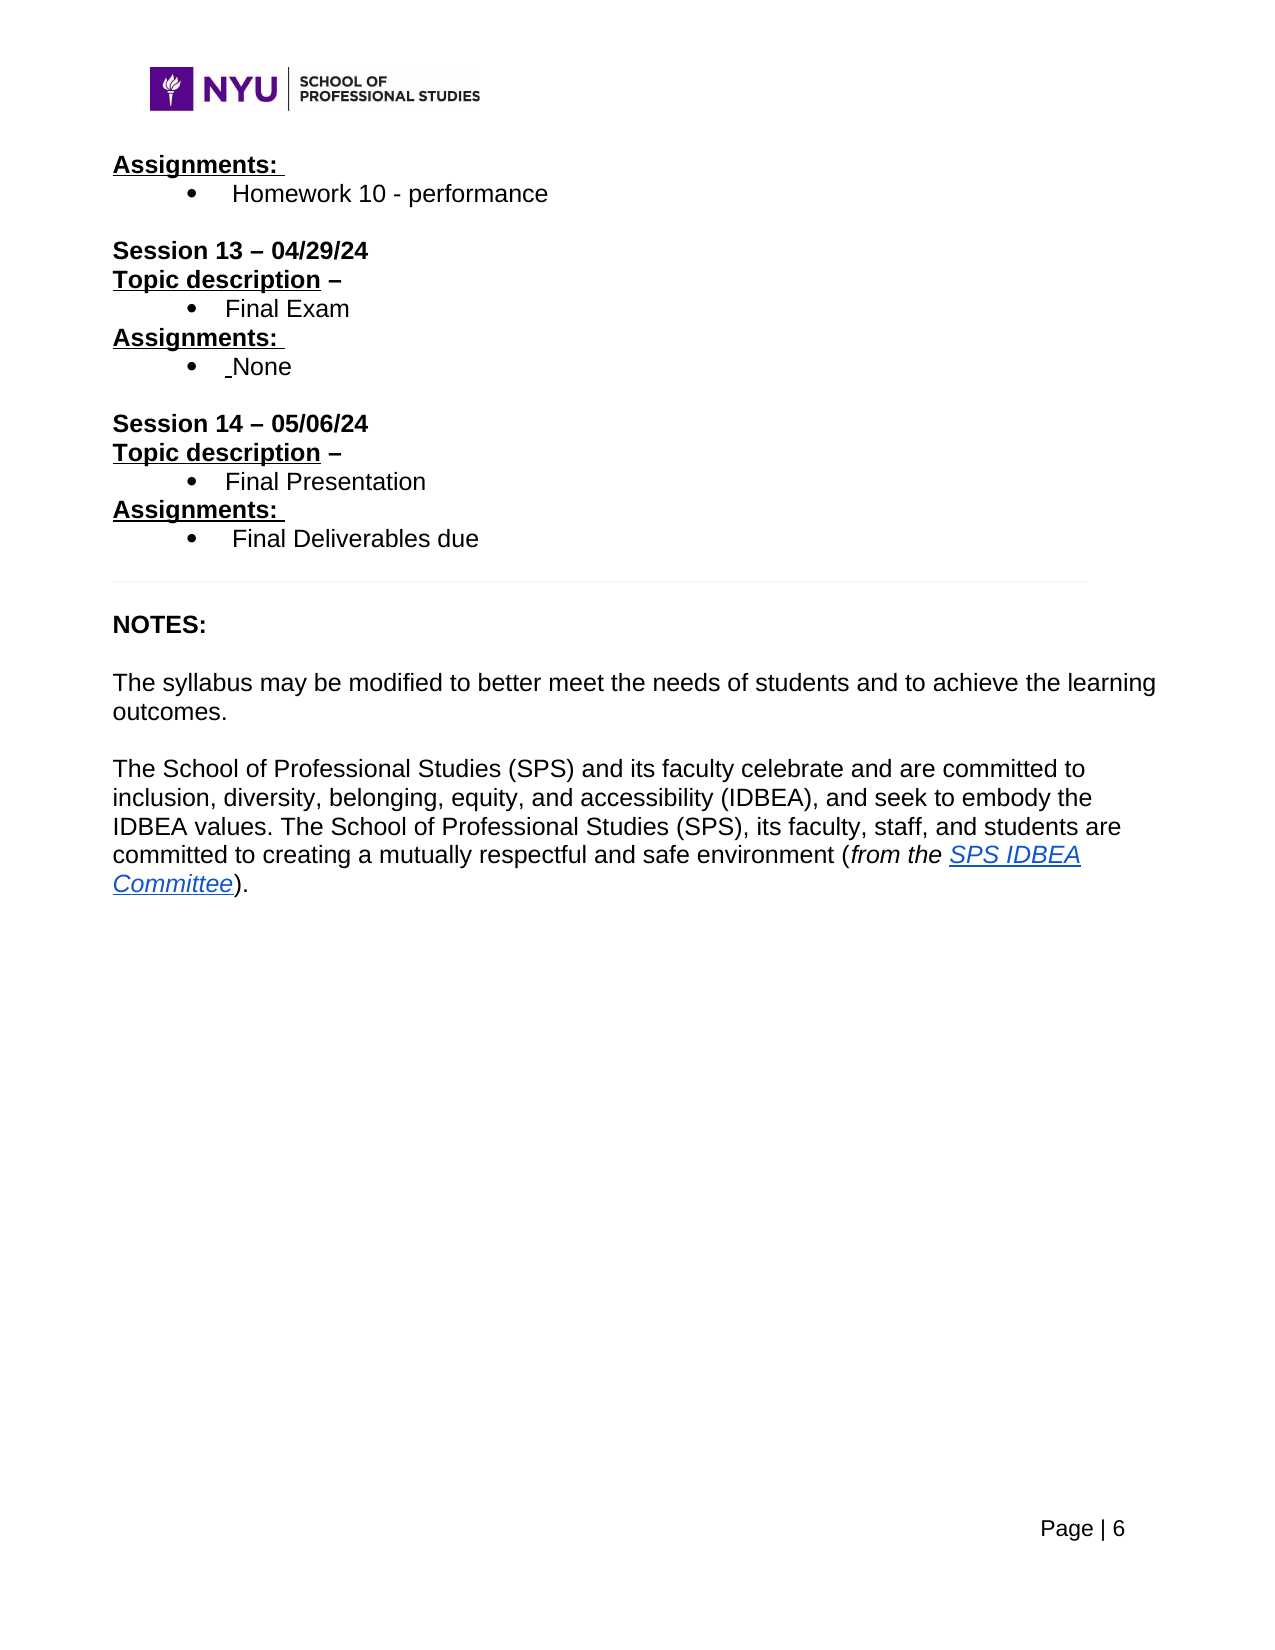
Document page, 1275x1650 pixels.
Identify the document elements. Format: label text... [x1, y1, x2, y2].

text Session 14 – [112, 409, 1162, 438]
text NOTES: [112, 611, 1162, 639]
text Assignments: [112, 150, 1162, 179]
list None [150, 351, 1125, 380]
text The syllabus may be modified to better meet the needs of students and to achieve the learning outcomes. [112, 668, 1162, 726]
text Topic description – [112, 265, 1162, 294]
text Topic description – [112, 438, 1162, 467]
picture [150, 67, 480, 111]
list Homework 10 - performance [150, 179, 1125, 208]
text The School of Professional Studies (SPS) and its faculty celebrate and are committed to inclusion, diversity, belonging, equity, and accessibility (IDBEA), and seek to embody the IDBEA values. The School of Professional Studies (SPS), its faculty, staff, and students are committed to creating a mutually respectful and safe environment (from the SPS IDBEA Committee). [112, 754, 1162, 898]
text Assignments: [112, 495, 1162, 524]
text Assignments: [112, 323, 1162, 351]
list Final Presentation [150, 467, 1125, 495]
text Session 13 – [112, 236, 1162, 265]
list Final Exam [150, 294, 1125, 323]
list Final Deliverables due [150, 524, 1125, 553]
